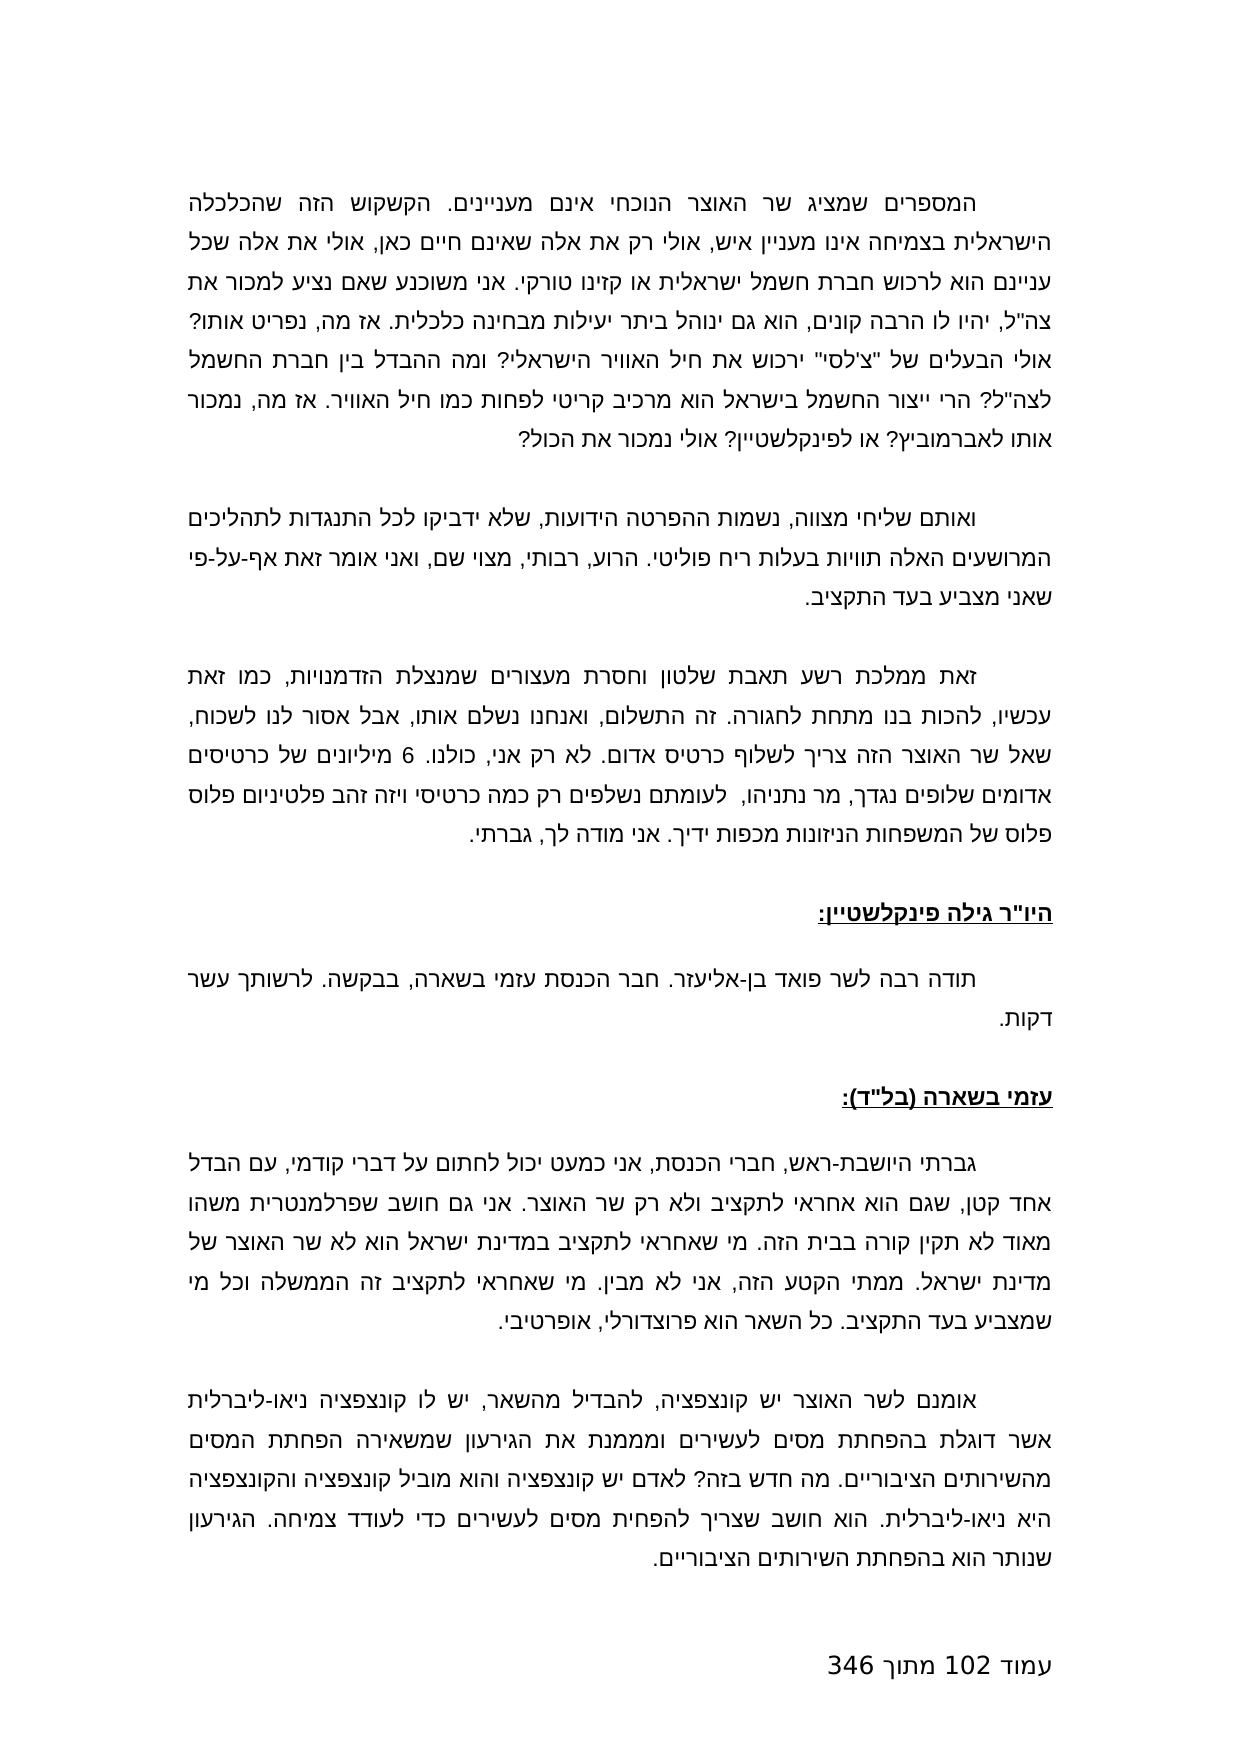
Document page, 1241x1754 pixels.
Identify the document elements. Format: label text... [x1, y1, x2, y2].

text המספרים שמציג שר האוצר הנוכחי אינם מעניינים. הקשקוש הזה שהכלכלה הישראלית בצמיחה אינו מעניין איש, אולי רק את אלה שאינם חיים כאן, אולי את אלה שכל עניינם הוא לרכוש חברת חשמל ישראלית או קזינו טורקי. אני משוכנע שאם נציע למכור את צה"ל, יהיו לו הרבה קונים, הוא גם ינוהל ביתר יעילות מבחינה כלכלית. אז מה, נפריט אותו? אולי הבעלים של "צ'לסי" ירכוש את חיל האוויר הישראלי? ומה ההבדל בין חברת החשמל לצה"ל? הרי ייצור החשמל בישראל הוא מרכיב קריטי לפחות כמו חיל האוויר. אז מה, נמכור אותו לאברמוביץ? או לפינקלשטיין? אולי נמכור את הכול? [187, 189, 1053, 453]
text אומנם לשר האוצר יש קונצפציה, להבדיל מהשאר, יש לו קונצפציה ניאו-ליברלית אשר דוגלת בהפחתת מסים לעשירים ומממנת את הגירעון שמשאירה הפחתת המסים מהשירותים הציבוריים. מה חדש בזה? לאדם יש קונצפציה והוא מוביל קונצפציה והקונצפציה היא ניאו-ליברלית. הוא חושב שצריך להפחית מסים לעשירים כדי לעודד צמיחה. הגירעון שנותר הוא בהפחתת השירותים הציבוריים. [187, 1387, 1053, 1571]
text היו"ר גילה פינקלשטיין: [187, 900, 1053, 926]
text עזמי בשארה (בל"ד): [187, 1084, 1053, 1111]
text ואותם שליחי מצווה, נשמות ההפרטה הידועות, שלא ידביקו לכל התנגדות לתהליכים המרושעים האלה תוויות בעלות ריח פוליטי. הרוע, רבותי, מצוי שם, ואני אומר זאת אף-על-פי שאני מצביע בעד התקציב. [187, 505, 1053, 611]
text זאת ממלכת רשע תאבת שלטון וחסרת מעצורים שמנצלת הזדמנויות, כמו זאת עכשיו, להכות בנו מתחת לחגורה. זה התשלום, ואנחנו נשלם אותו, אבל אסור לנו לשכוח, שאל שר האוצר הזה צריך לשלוף כרטיס אדום. לא רק אני, כולנו. 6 מיליונים של כרטיסים אדומים שלופים נגדך, מר נתניהו, לעומתם נשלפים רק כמה כרטיסי ויזה זהב פלטיניום פלוס פלוס של המשפחות הניזונות מכפות ידיך. אני מודה לך, גברתי. [187, 663, 1053, 847]
text גברתי היושבת-ראש, חברי הכנסת, אני כמעט יכול לחתום על דברי קודמי, עם הבדל אחד קטן, שגם הוא אחראי לתקציב ולא רק שר האוצר. אני גם חושב שפרלמנטרית משהו מאוד לא תקין קורה בבית הזה. מי שאחראי לתקציב במדינת ישראל הוא לא שר האוצר של מדינת ישראל. ממתי הקטע הזה, אני לא מבין. מי שאחראי לתקציב זה הממשלה וכל מי שמצביע בעד התקציב. כל השאר הוא פרוצדורלי, אופרטיבי. [187, 1150, 1053, 1334]
text תודה רבה לשר פואד בן-אליעזר. חבר הכנסת עזמי בשארה, בבקשה. לרשותך עשר דקות. [187, 966, 1053, 1032]
